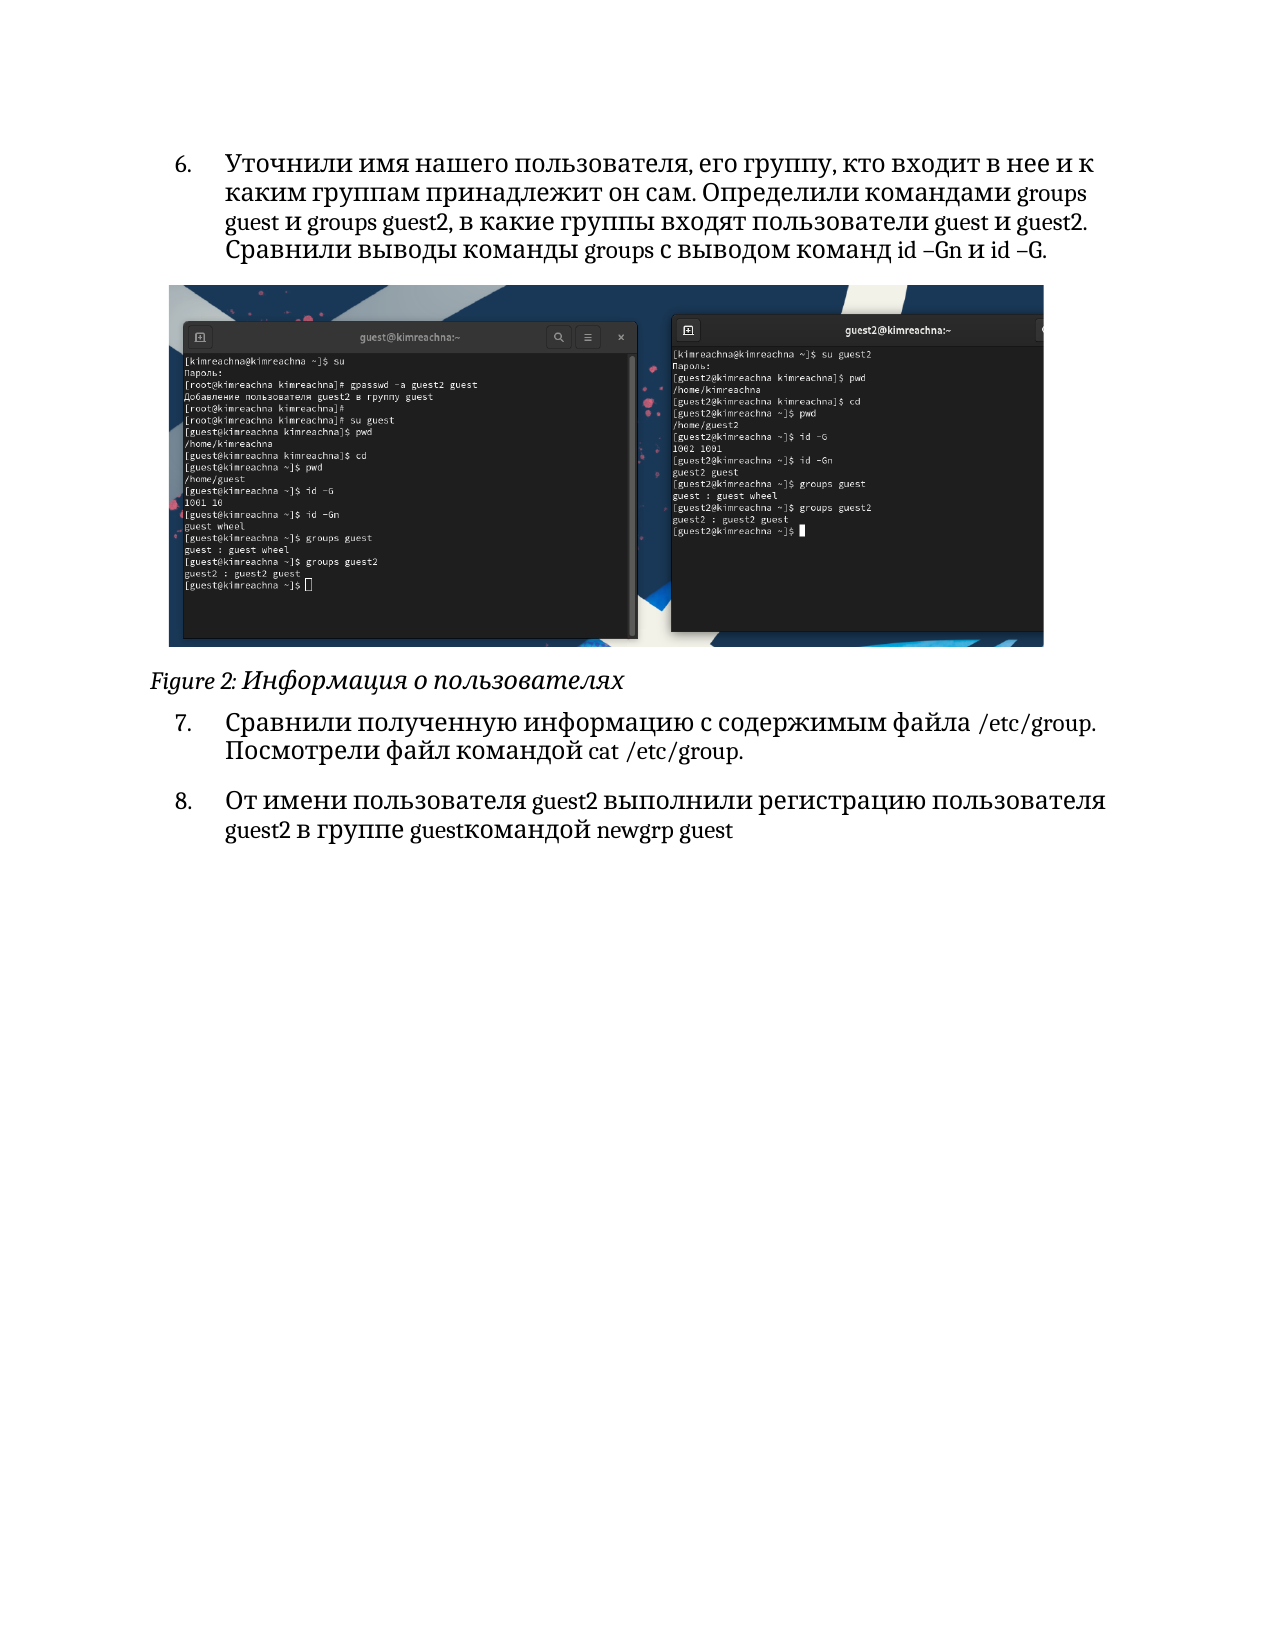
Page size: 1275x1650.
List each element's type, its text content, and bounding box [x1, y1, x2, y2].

list От имени пользователя guest2 выполнили регистрацию пользователя guest2 в группе guestкомандой newgrp guest [175, 787, 1125, 844]
list Уточнили имя нашего пользователя, его группу, кто входит в нее и к каким группам принадлежит он сам. Определили командами groups guest и groups guest2, в какие группы входят пользователи guest и guest2. Сравнили выводы команды groups с выводом команд id –Gn и id –G. [175, 150, 1125, 265]
list Сравнили полученную информацию с содержимым файла /etc/group. Посмотрели файл командой cat /etc/group. [175, 708, 1125, 766]
picture [168, 285, 1044, 647]
text Figure 2: Информация о пользователях [150, 667, 1125, 696]
